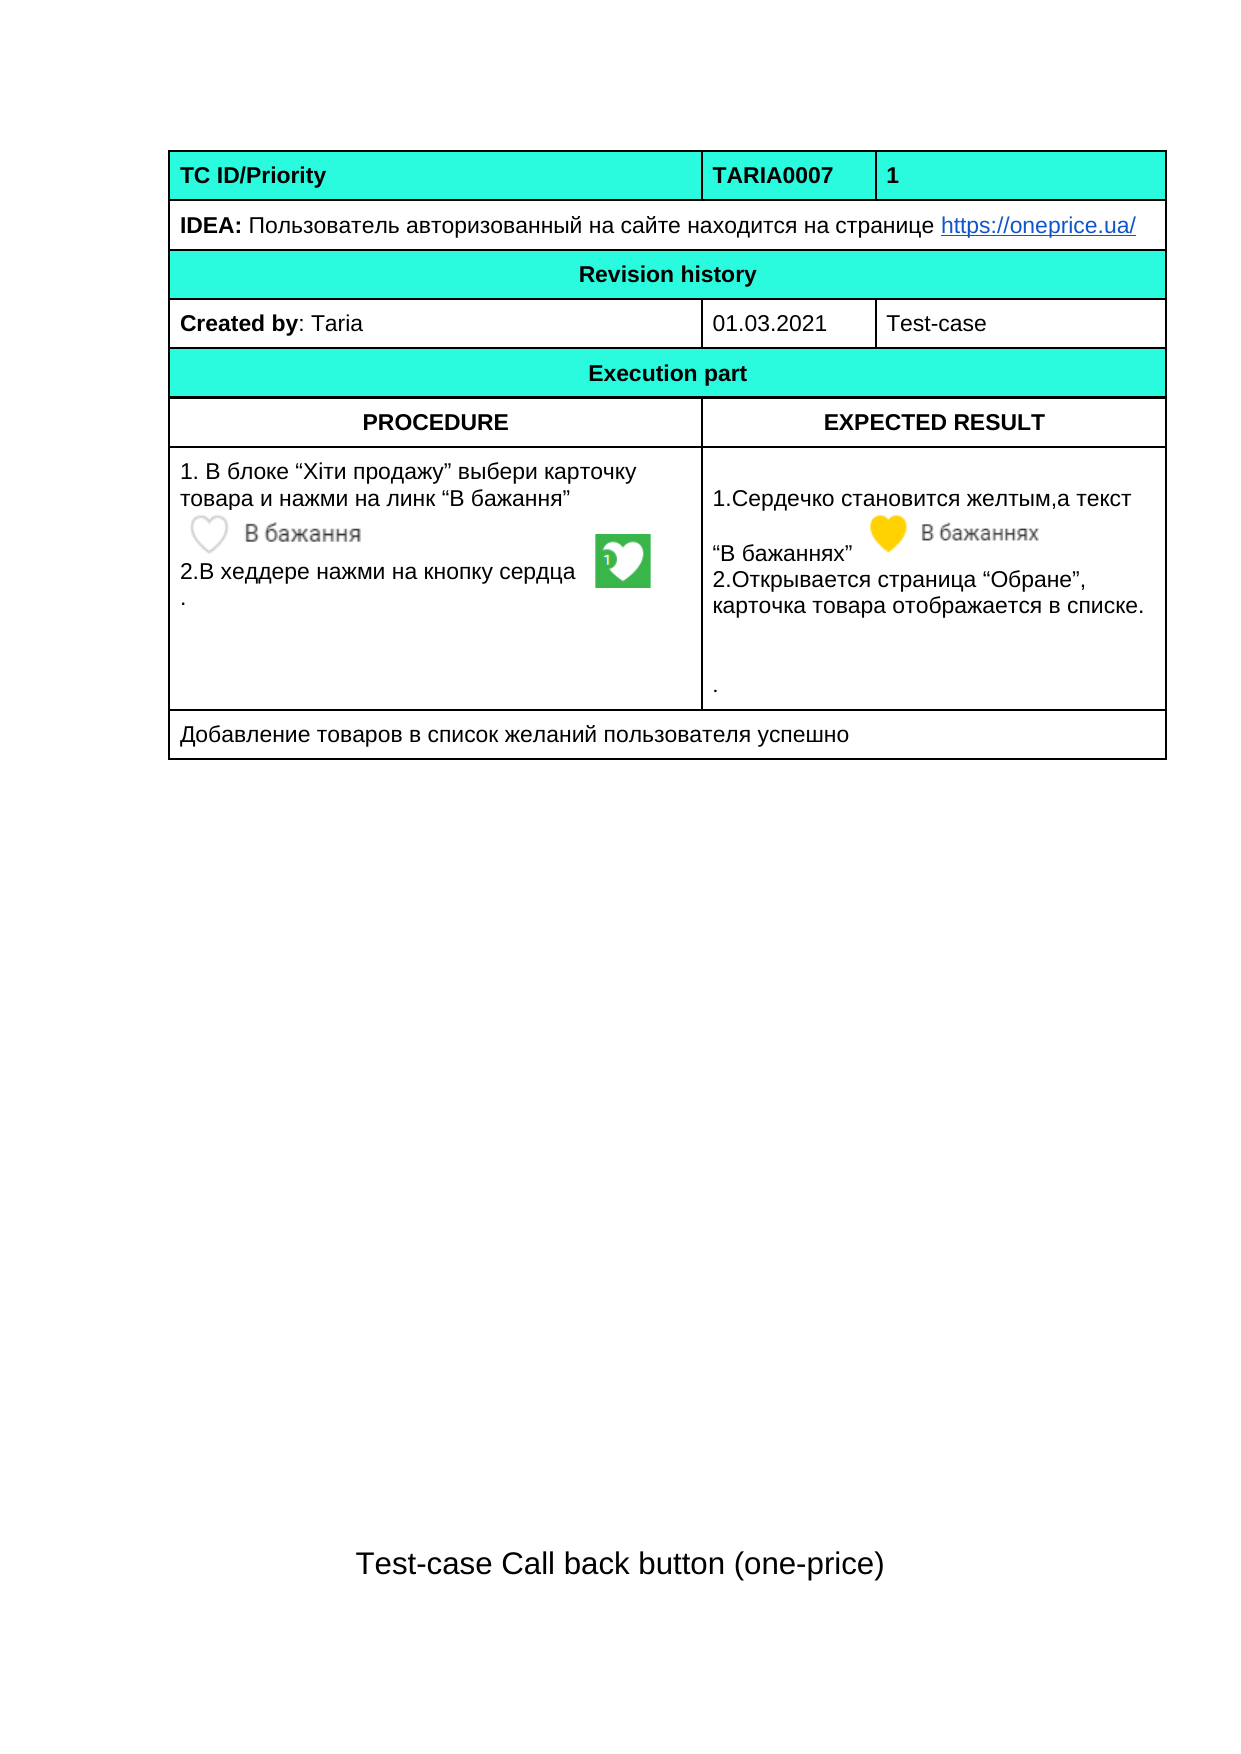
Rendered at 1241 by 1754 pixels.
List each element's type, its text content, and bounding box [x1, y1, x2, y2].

picture [852, 510, 1059, 561]
table_cell IDEA: Пользователь авторизованный на сайте находится на странице https://oneprice.ua/ [170, 201, 1165, 248]
table_cell 1. В блоке “Xiти продажу” выбери карточку товара и нажми на линк “В бажання” 2.В хеддере нажми на кнопку сердца . [170, 448, 701, 708]
table_cell Created by: Taria [170, 300, 701, 347]
table_cell Execution part [170, 349, 1165, 396]
table_header ТС ID/Priority [170, 152, 701, 199]
table_cell Test-case [877, 300, 1165, 347]
table_cell PROCEDURE [170, 399, 701, 446]
text Test-case Call back button (one-price) [150, 1545, 1090, 1581]
table_cell 1.Сердечко становится желтым,а текст “В бажаннях” 2.Открывается страница “Обране”, карточка товара отображается в списке. . [703, 448, 1165, 708]
table_cell Добавление товаров в список желаний пользователя успешно [170, 711, 1165, 758]
table_header TARIA0007 [703, 152, 875, 199]
table_cell EXPECTED RESULT [703, 399, 1165, 446]
picture [179, 510, 383, 558]
table_cell Revision history [170, 251, 1165, 298]
picture [595, 534, 651, 588]
table_header 1 [877, 152, 1165, 199]
table_cell 01.03.2021 [703, 300, 875, 347]
